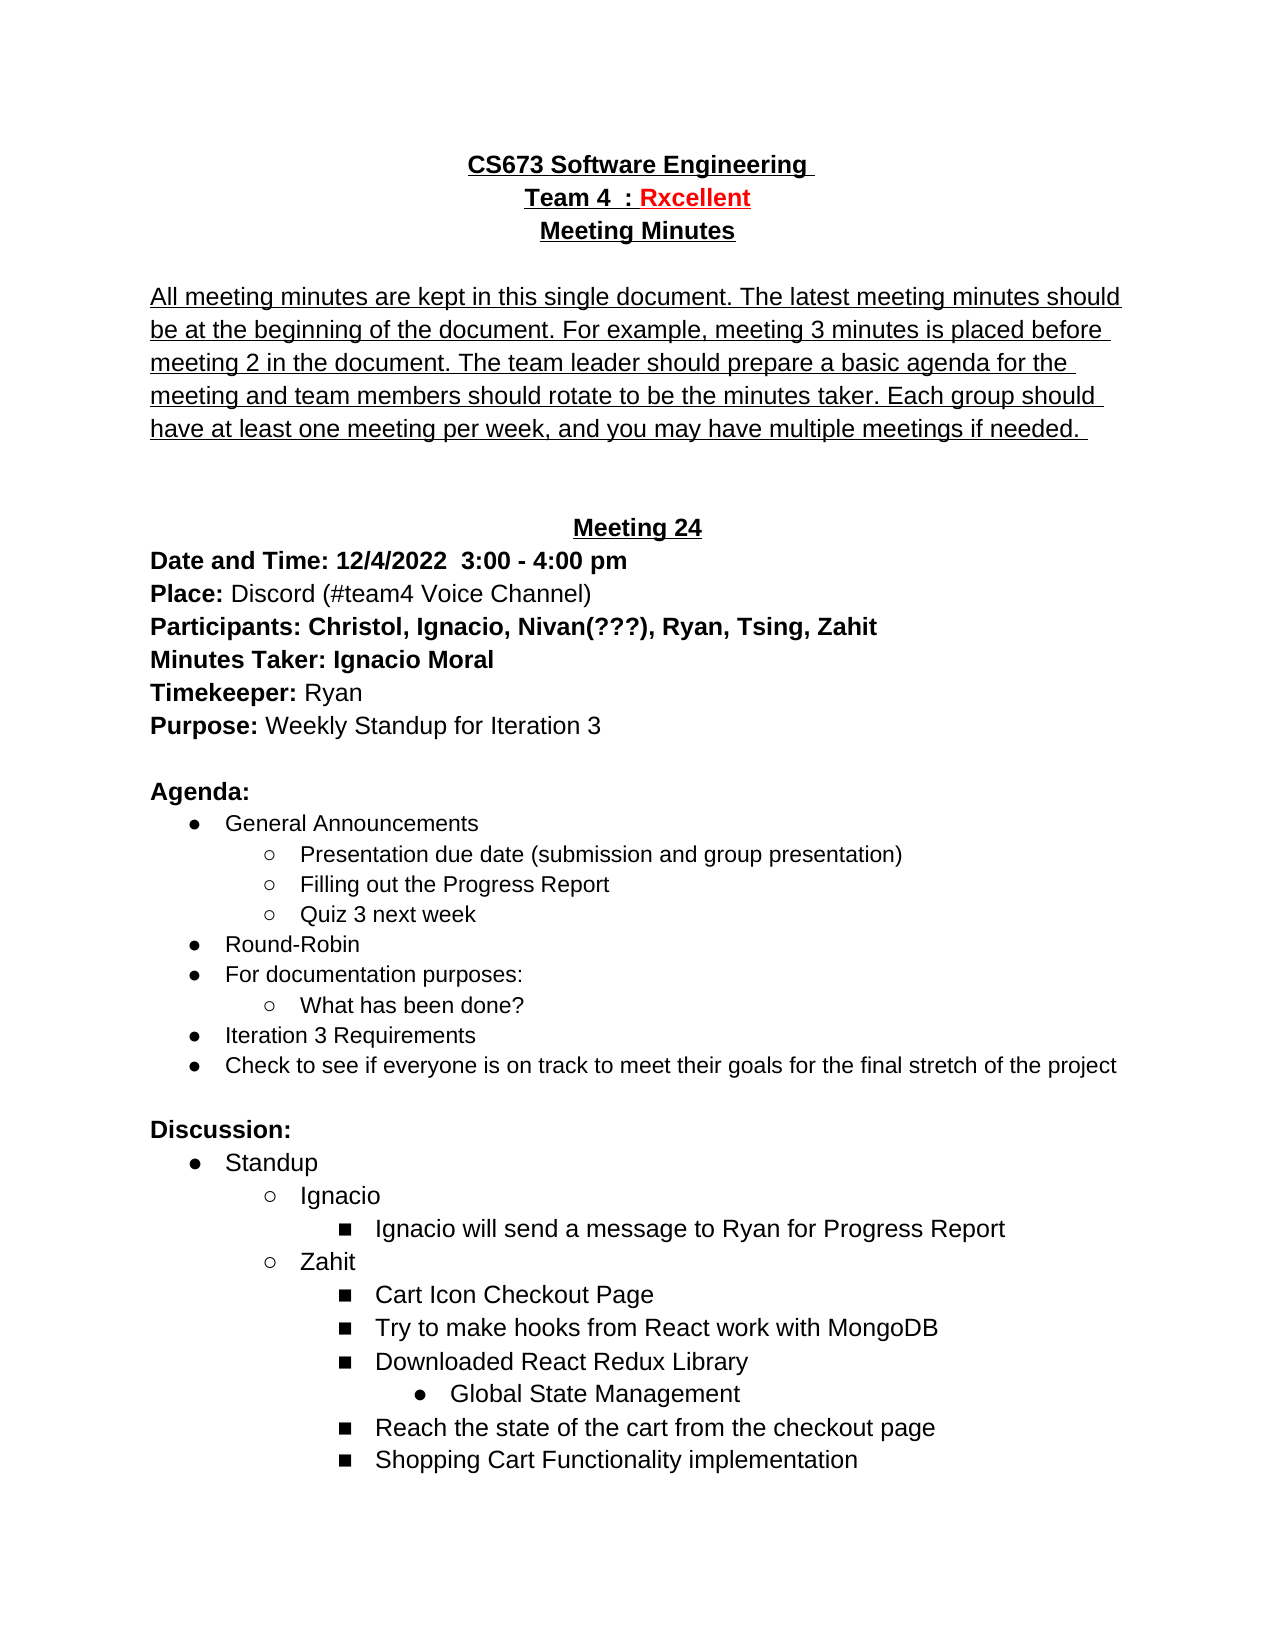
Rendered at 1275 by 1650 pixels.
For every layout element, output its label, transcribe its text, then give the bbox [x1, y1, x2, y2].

text Timekeeper: Ryan [150, 678, 1125, 707]
list Iteration 3 Requirements [187, 1022, 1125, 1048]
list General Announcements [187, 810, 1125, 837]
text Meeting Minutes [150, 216, 1125, 245]
list Global State Management [412, 1379, 1125, 1408]
text Team 4 : Rxcellent [150, 183, 1125, 212]
text Purpose: Weekly Standup for Iteration 3 [150, 711, 1125, 740]
list Reach the state of the cart from the checkout page [337, 1412, 1125, 1441]
text Meeting 24 [150, 513, 1125, 542]
text All meeting minutes are kept in this single document. The latest meeting minutes should be at the beginning of the document. For example, meeting 3 minutes is placed before meeting 2 in the document. The team leader should prepare a basic agenda for the meeting and team members should rotate to be the minutes taker. Each group should have at least one meeting per week, and you may have multiple meetings if needed. [150, 282, 1125, 443]
list Ignacio will send a message to Ryan for Progress Report [337, 1214, 1125, 1243]
list Downloaded React Redux Library [337, 1346, 1125, 1375]
list Cart Icon Checkout Page [337, 1280, 1125, 1309]
list Shopping Cart Functionality implementation [337, 1446, 1125, 1474]
list Filling out the Progress Report [262, 871, 1125, 897]
text Discussion: [150, 1115, 1125, 1144]
list Standup [187, 1148, 1125, 1177]
list Check to see if everyone is on track to meet their goals for the final stretch of the project [187, 1052, 1125, 1078]
text CS673 Software Engineering [150, 150, 1125, 179]
text Date and Time: 12/4/2022 3:00 - 4:00 pm [150, 546, 1125, 575]
list Zahit [262, 1247, 1125, 1276]
list What has been done? [262, 992, 1125, 1018]
list Presentation due date (submission and group presentation) [262, 841, 1125, 867]
list Ignacio [262, 1181, 1125, 1210]
text Place: Discord (#team4 Voice Channel) [150, 579, 1125, 608]
list For documentation purposes: [187, 961, 1125, 988]
text Agenda: [150, 777, 1125, 806]
list Round-Robin [187, 931, 1125, 958]
list Try to make hooks from React work with MongoDB [337, 1313, 1125, 1342]
list Quiz 3 next week [262, 901, 1125, 927]
text Minutes Taker: Ignacio Moral [150, 645, 1125, 674]
text Participants: Christol, Ignacio, Nivan(???), Ryan, Tsing, Zahit [150, 612, 1125, 641]
